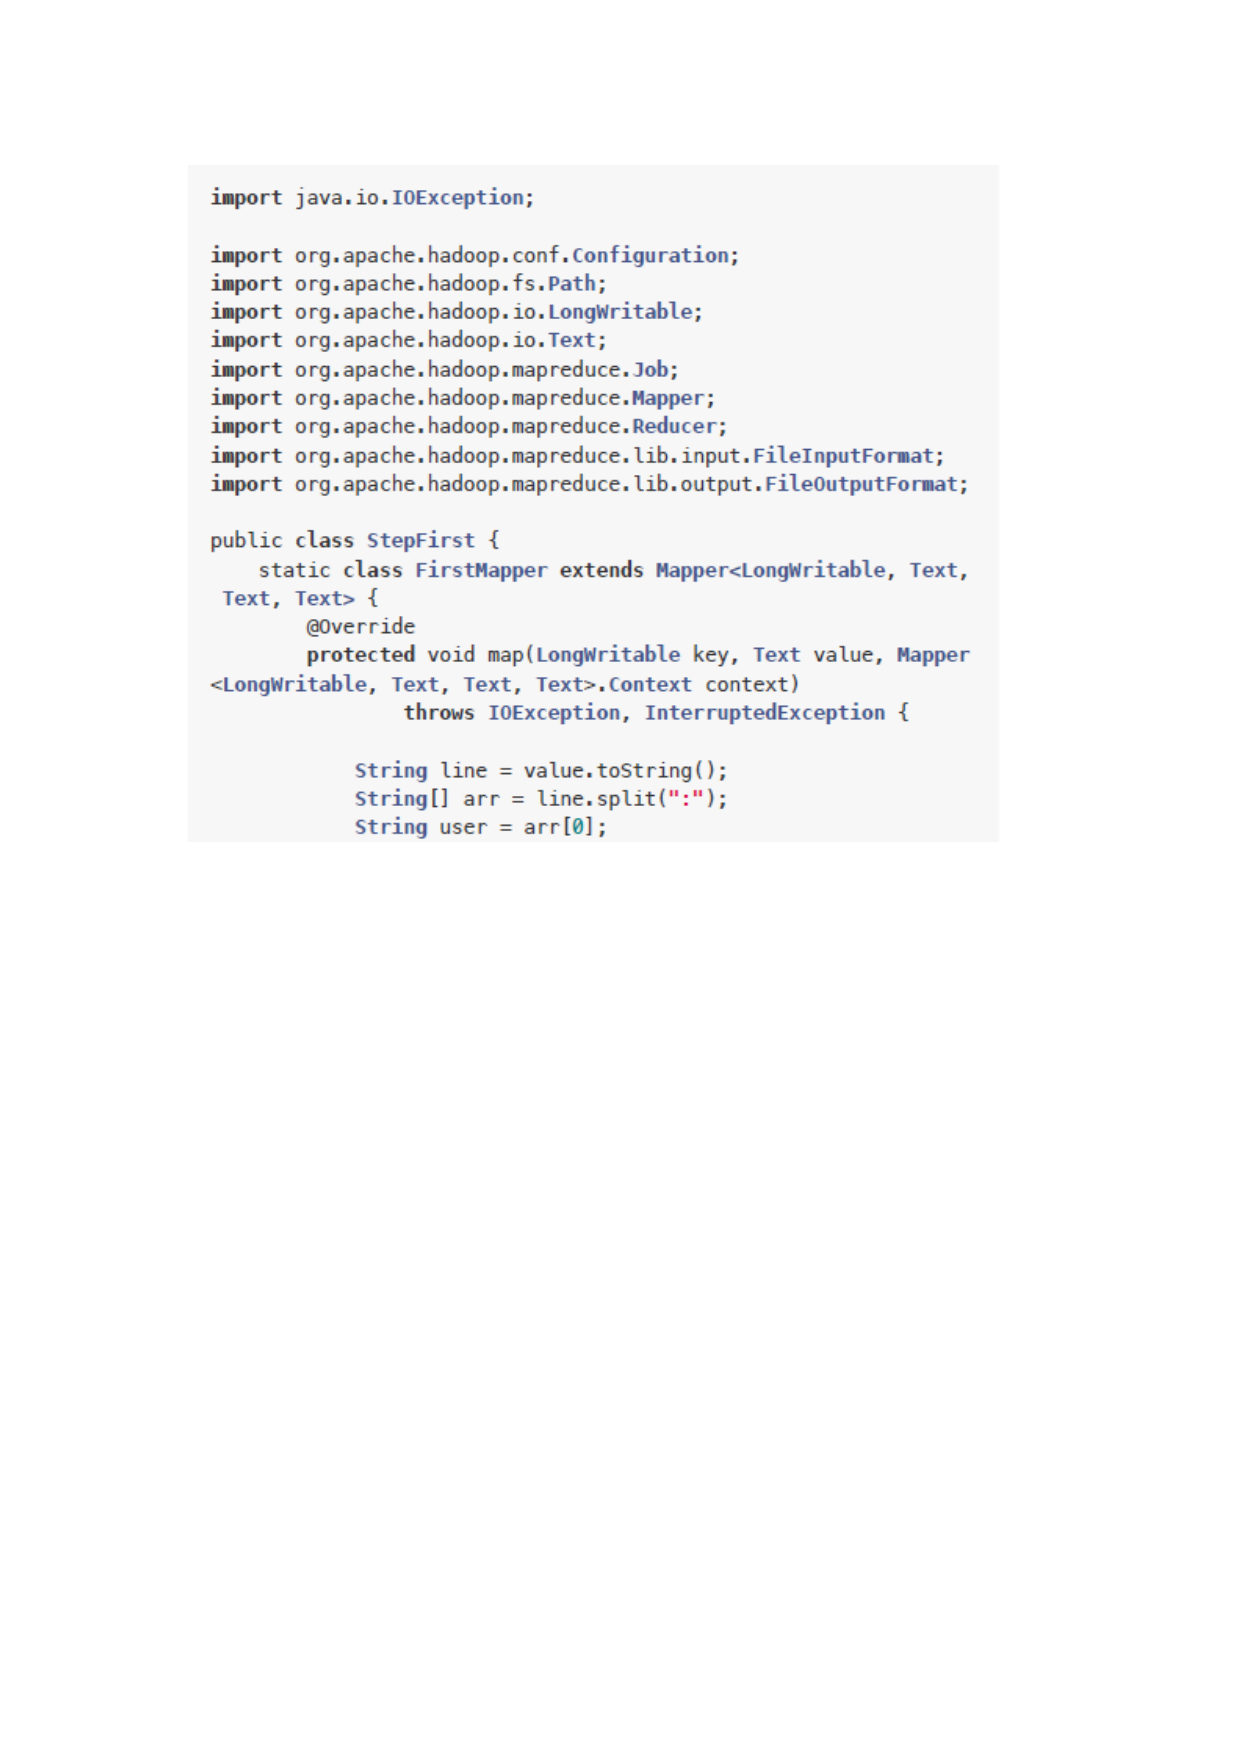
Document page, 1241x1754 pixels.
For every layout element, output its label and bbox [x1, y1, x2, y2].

picture [187, 165, 1001, 842]
